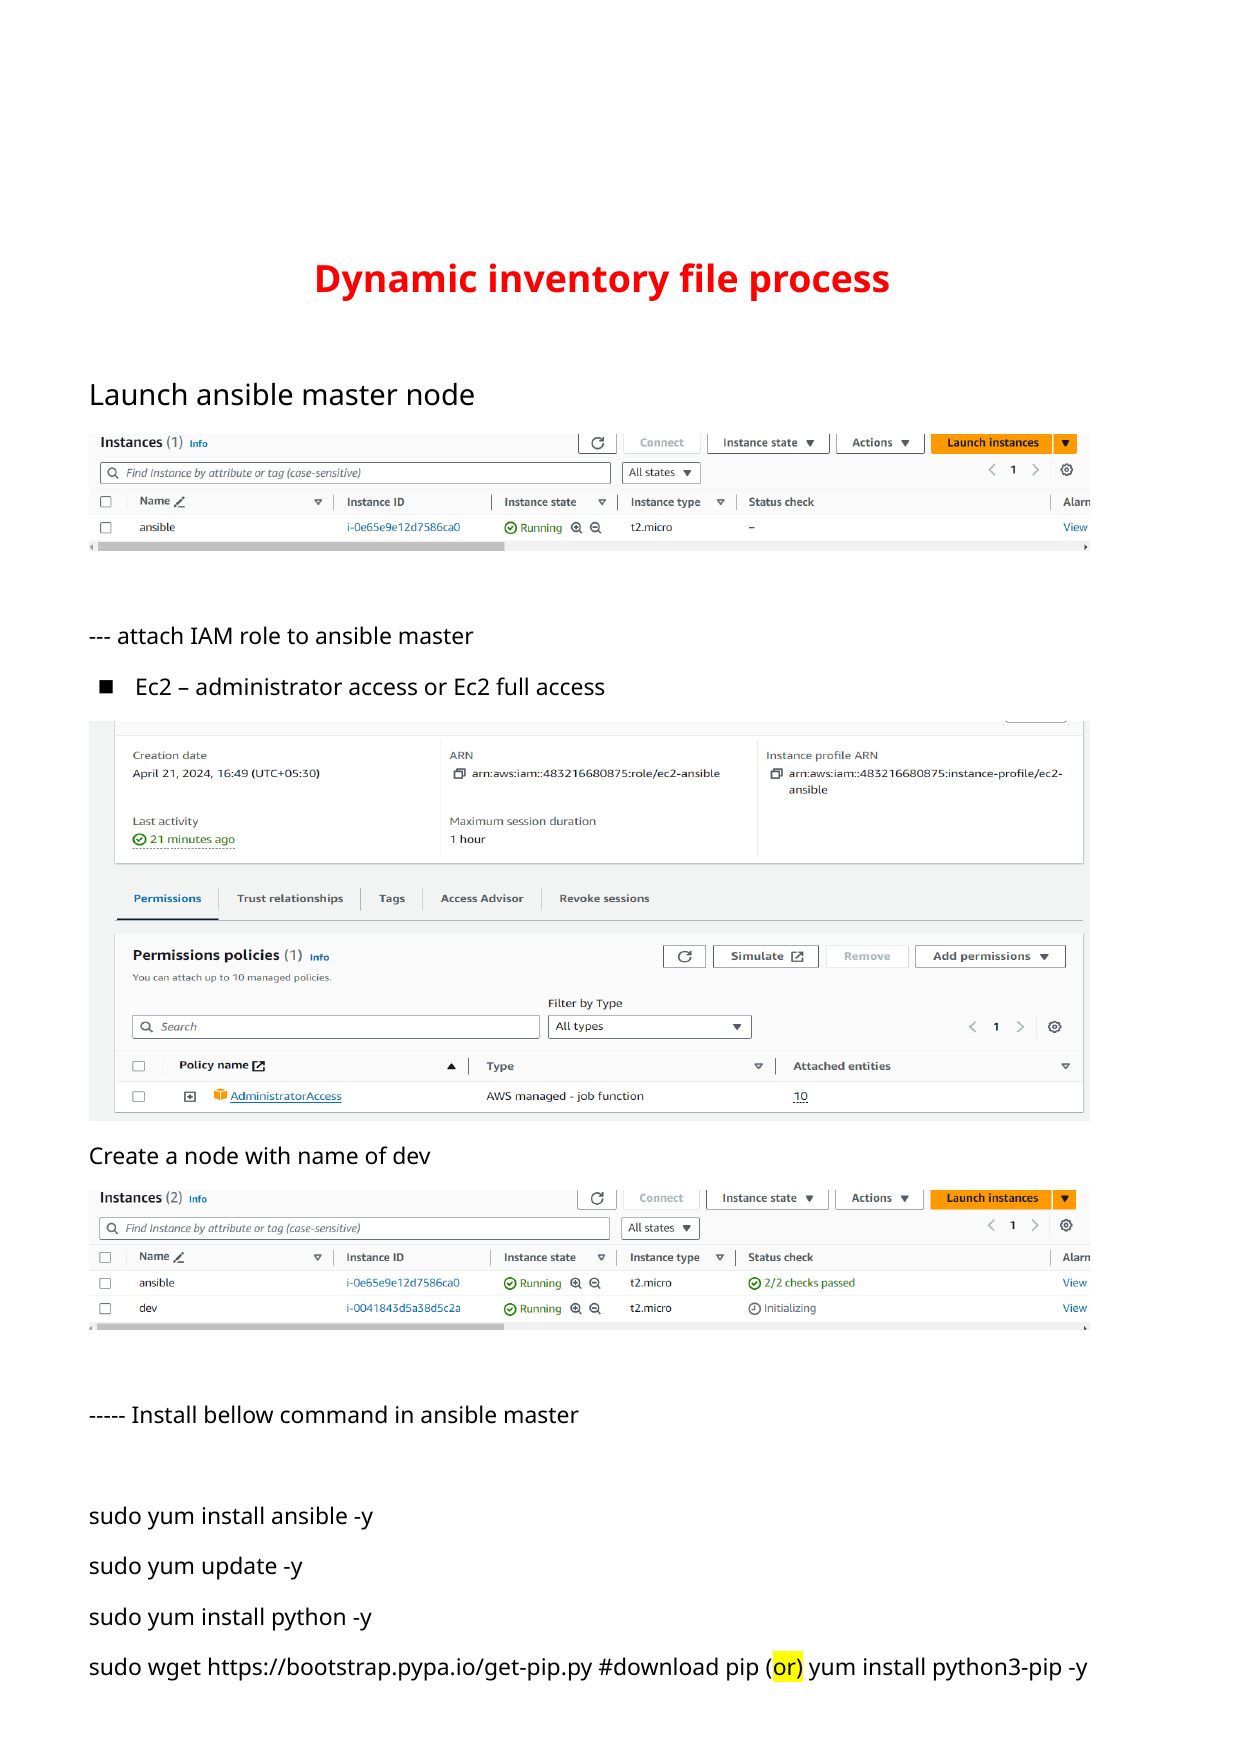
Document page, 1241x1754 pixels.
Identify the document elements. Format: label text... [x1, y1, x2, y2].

list Ec2 – administrator access or Ec2 full access [97, 671, 1090, 702]
text sudo yum update -y [89, 1550, 1090, 1582]
text --- attach IAM role to ansible master [89, 620, 1090, 651]
text Create a node with name of dev [89, 1140, 1090, 1171]
text sudo wget https://bootstrap.pypa.io/get-pip.py #download pip (or) yum install python3-pip -y [89, 1651, 773, 1682]
text sudo yum install python -y [89, 1601, 1090, 1632]
picture [88, 434, 1091, 551]
picture [88, 721, 1091, 1121]
text Dynamic inventory file process [239, 252, 1090, 303]
text sudo wget https://bootstrap.pypa.io/get-pip.py #download pip (or) yum install python3-pip -y [803, 1651, 1090, 1682]
text sudo yum install ansible -y [89, 1500, 1090, 1531]
text ----- Install bellow command in ansible master [89, 1399, 1090, 1430]
picture [88, 1190, 1091, 1330]
text Launch ansible master node [89, 375, 1090, 414]
